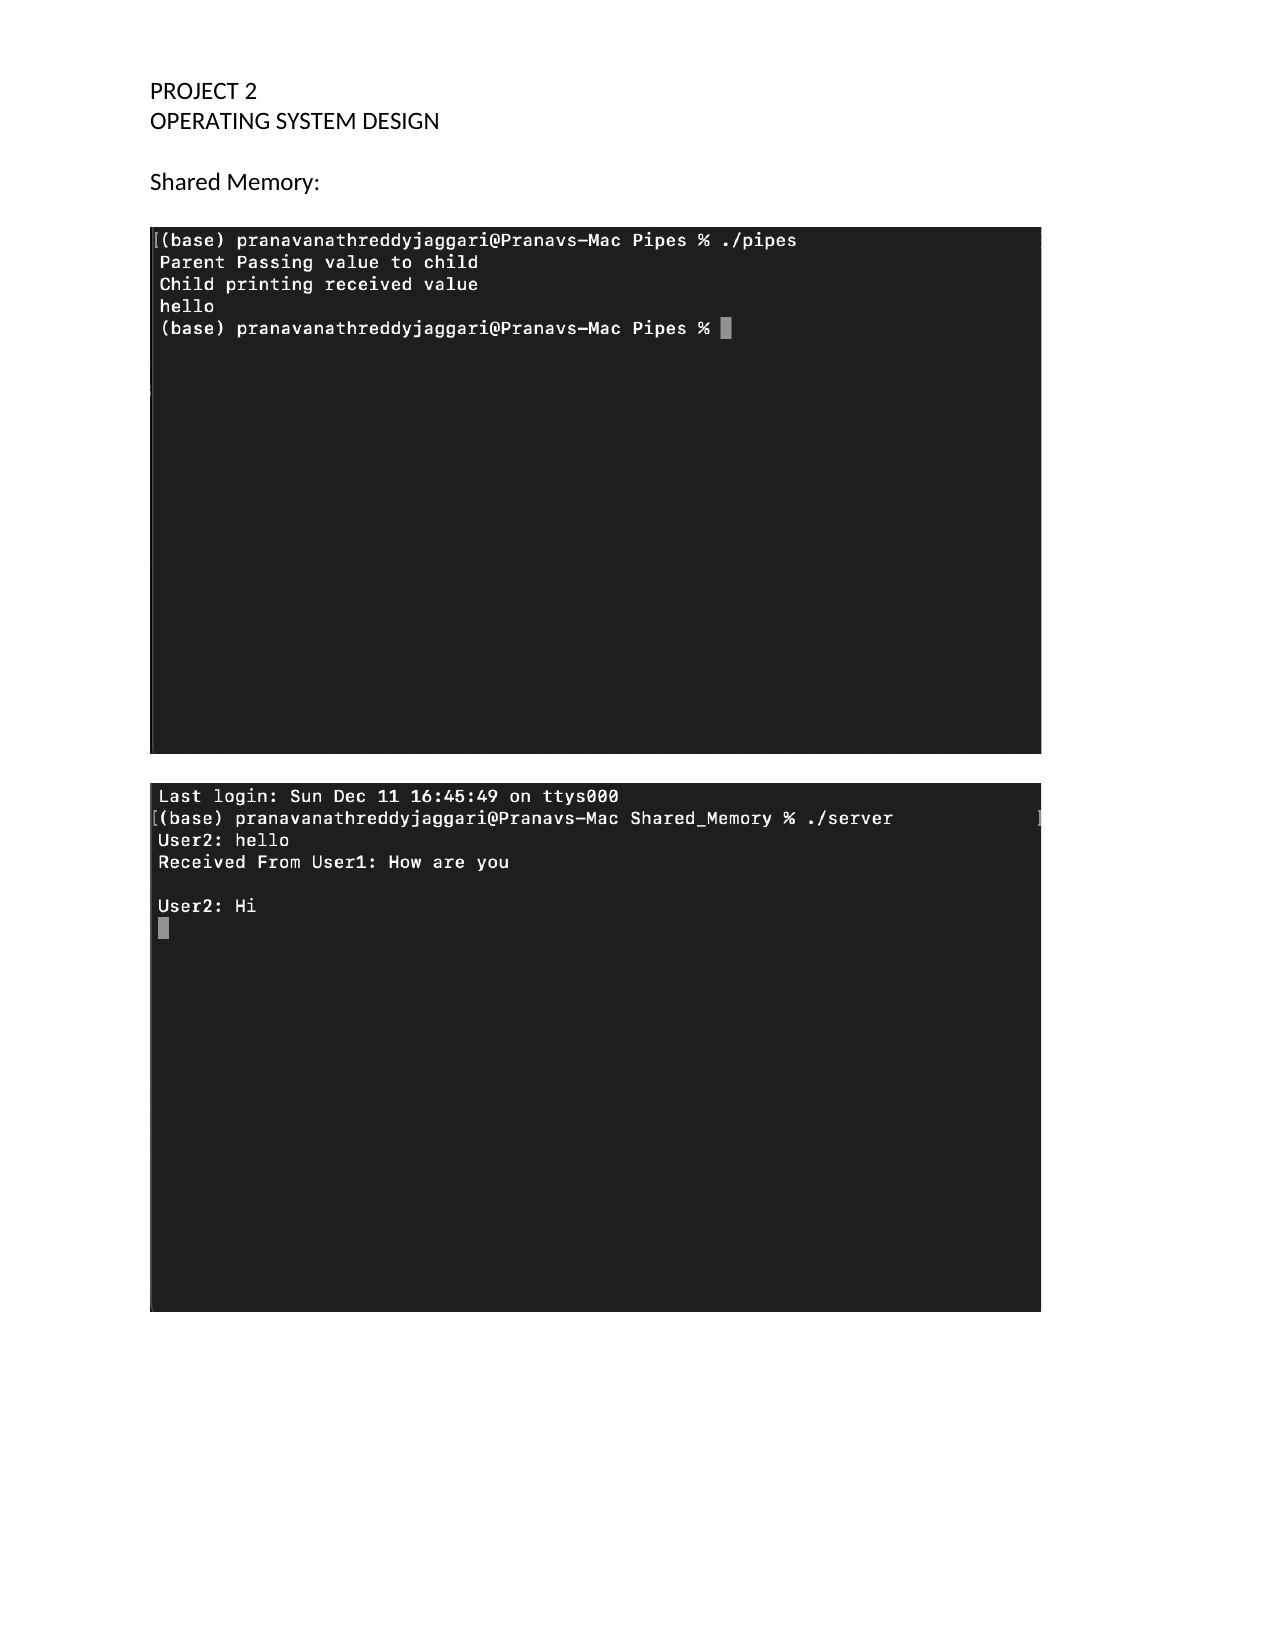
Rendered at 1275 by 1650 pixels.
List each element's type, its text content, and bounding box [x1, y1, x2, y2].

text Shared Memory: [150, 167, 1125, 197]
picture [150, 783, 1042, 1312]
picture [150, 227, 1042, 754]
